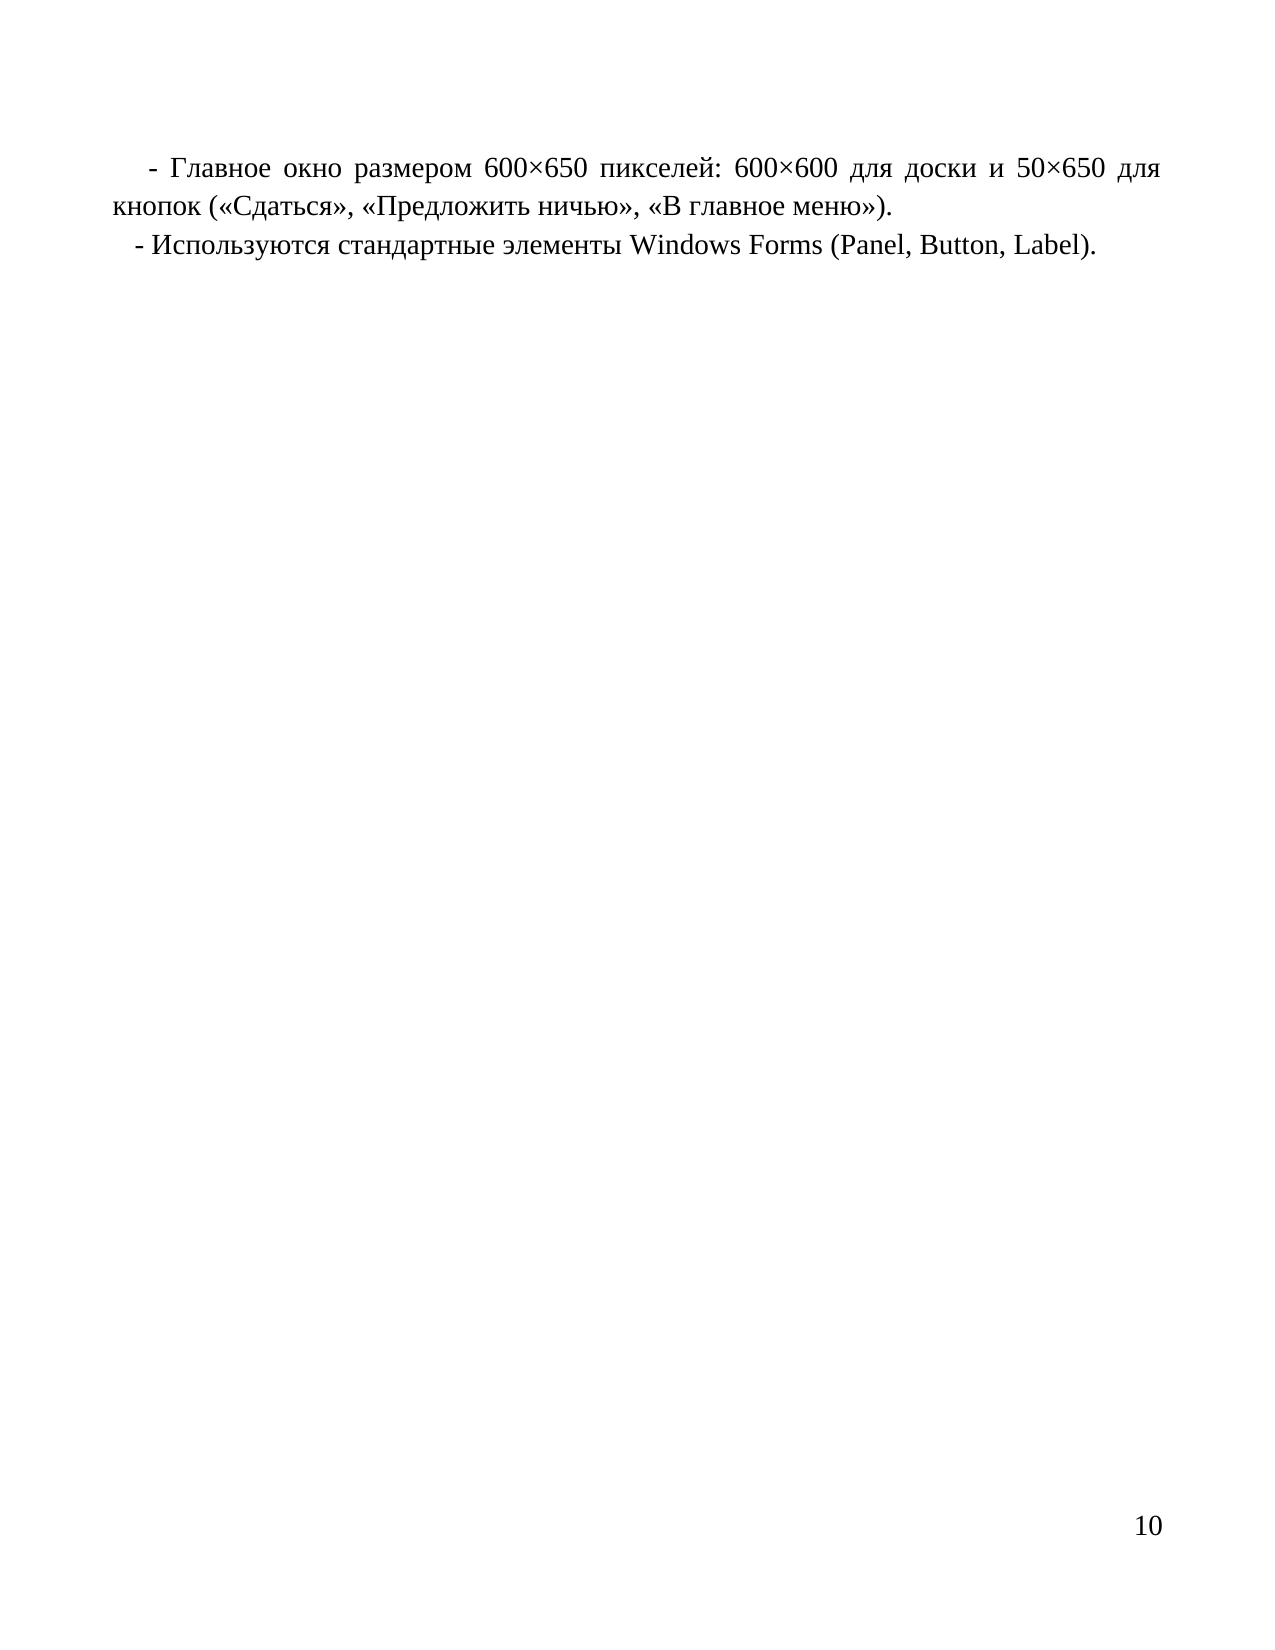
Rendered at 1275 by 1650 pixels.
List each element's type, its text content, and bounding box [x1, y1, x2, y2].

text - Главное окно размером 600×650 пикселей: 600×600 для доски и 50×650 для кнопок («Сдаться», «Предложить ничью», «В главное меню»). [112, 150, 1162, 222]
text - Используются стандартные элементы Windows Forms (Panel, Button, Label). [112, 227, 1162, 261]
